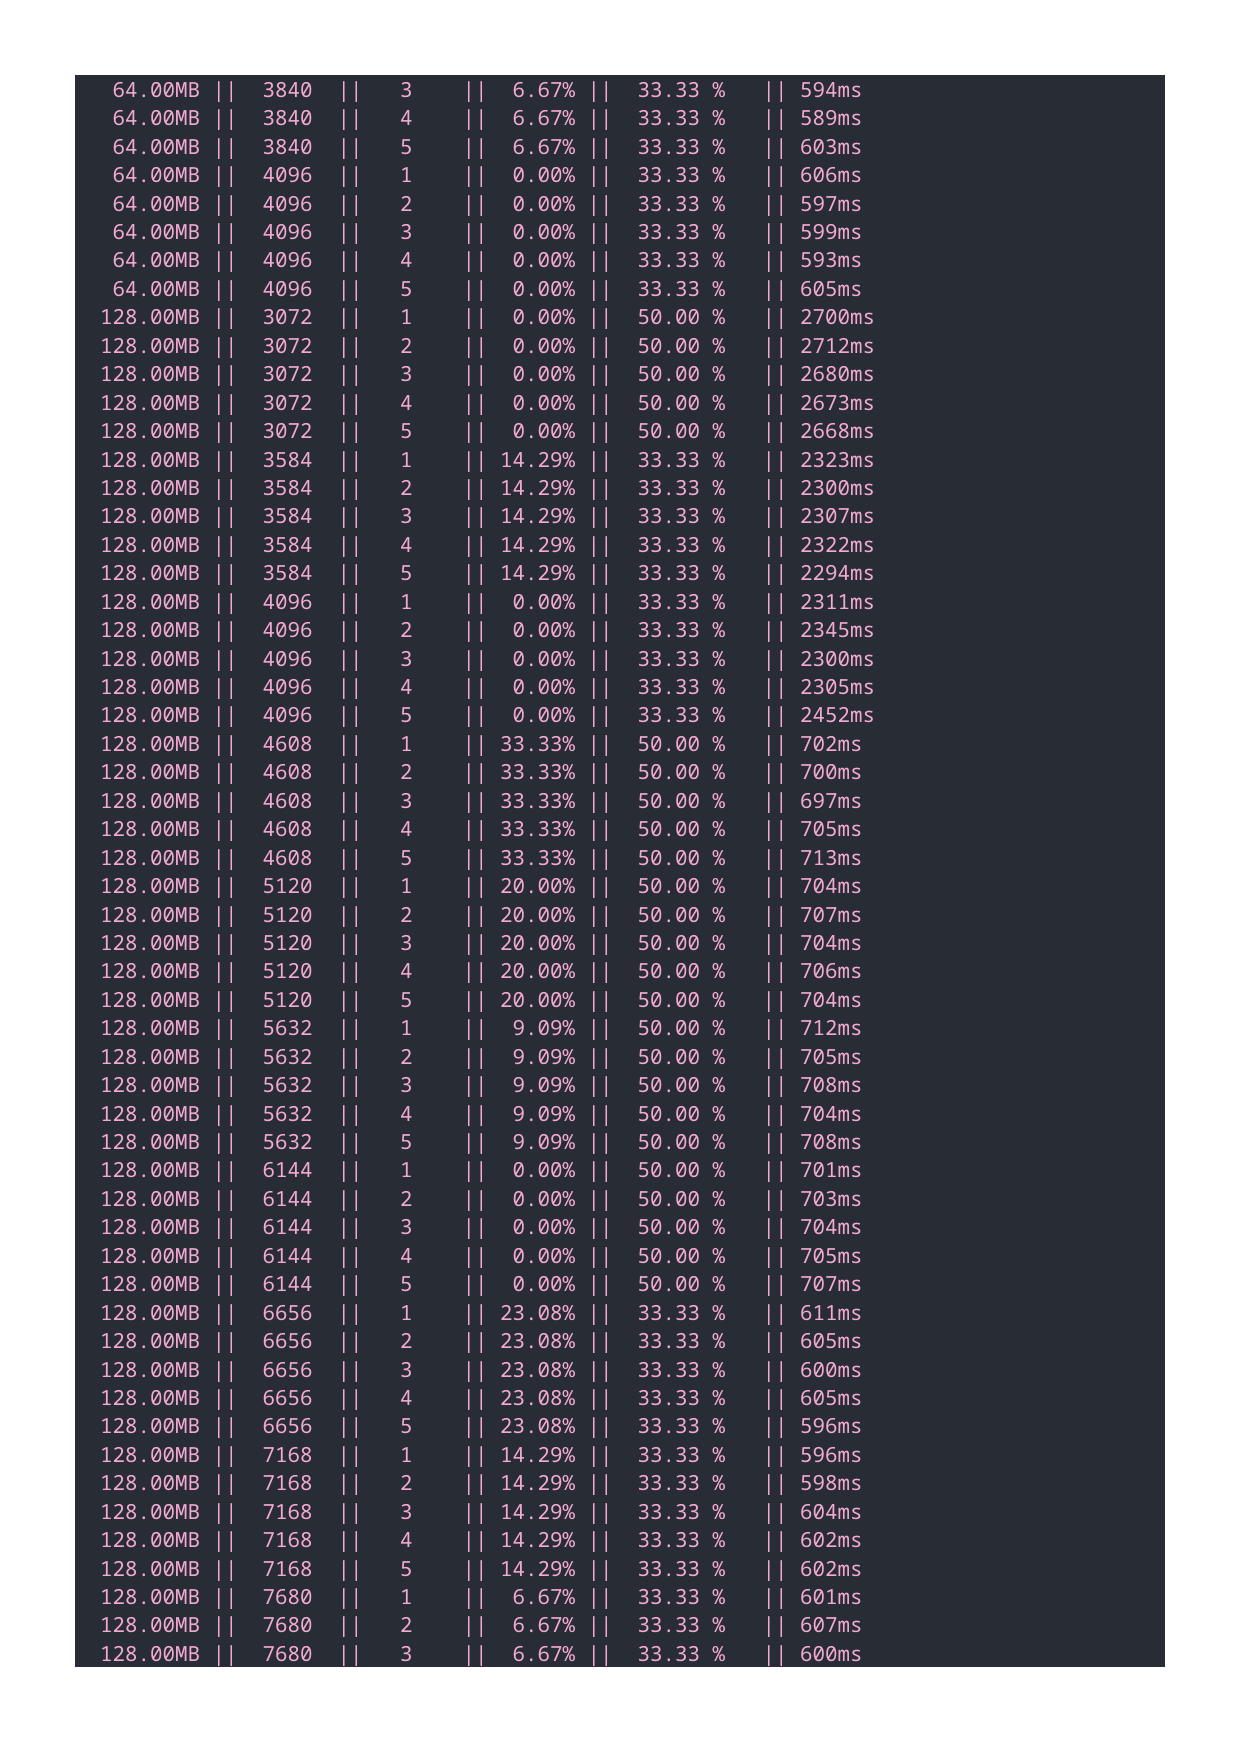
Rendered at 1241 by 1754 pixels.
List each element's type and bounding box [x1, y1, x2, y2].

text [75, 75, 1165, 1667]
